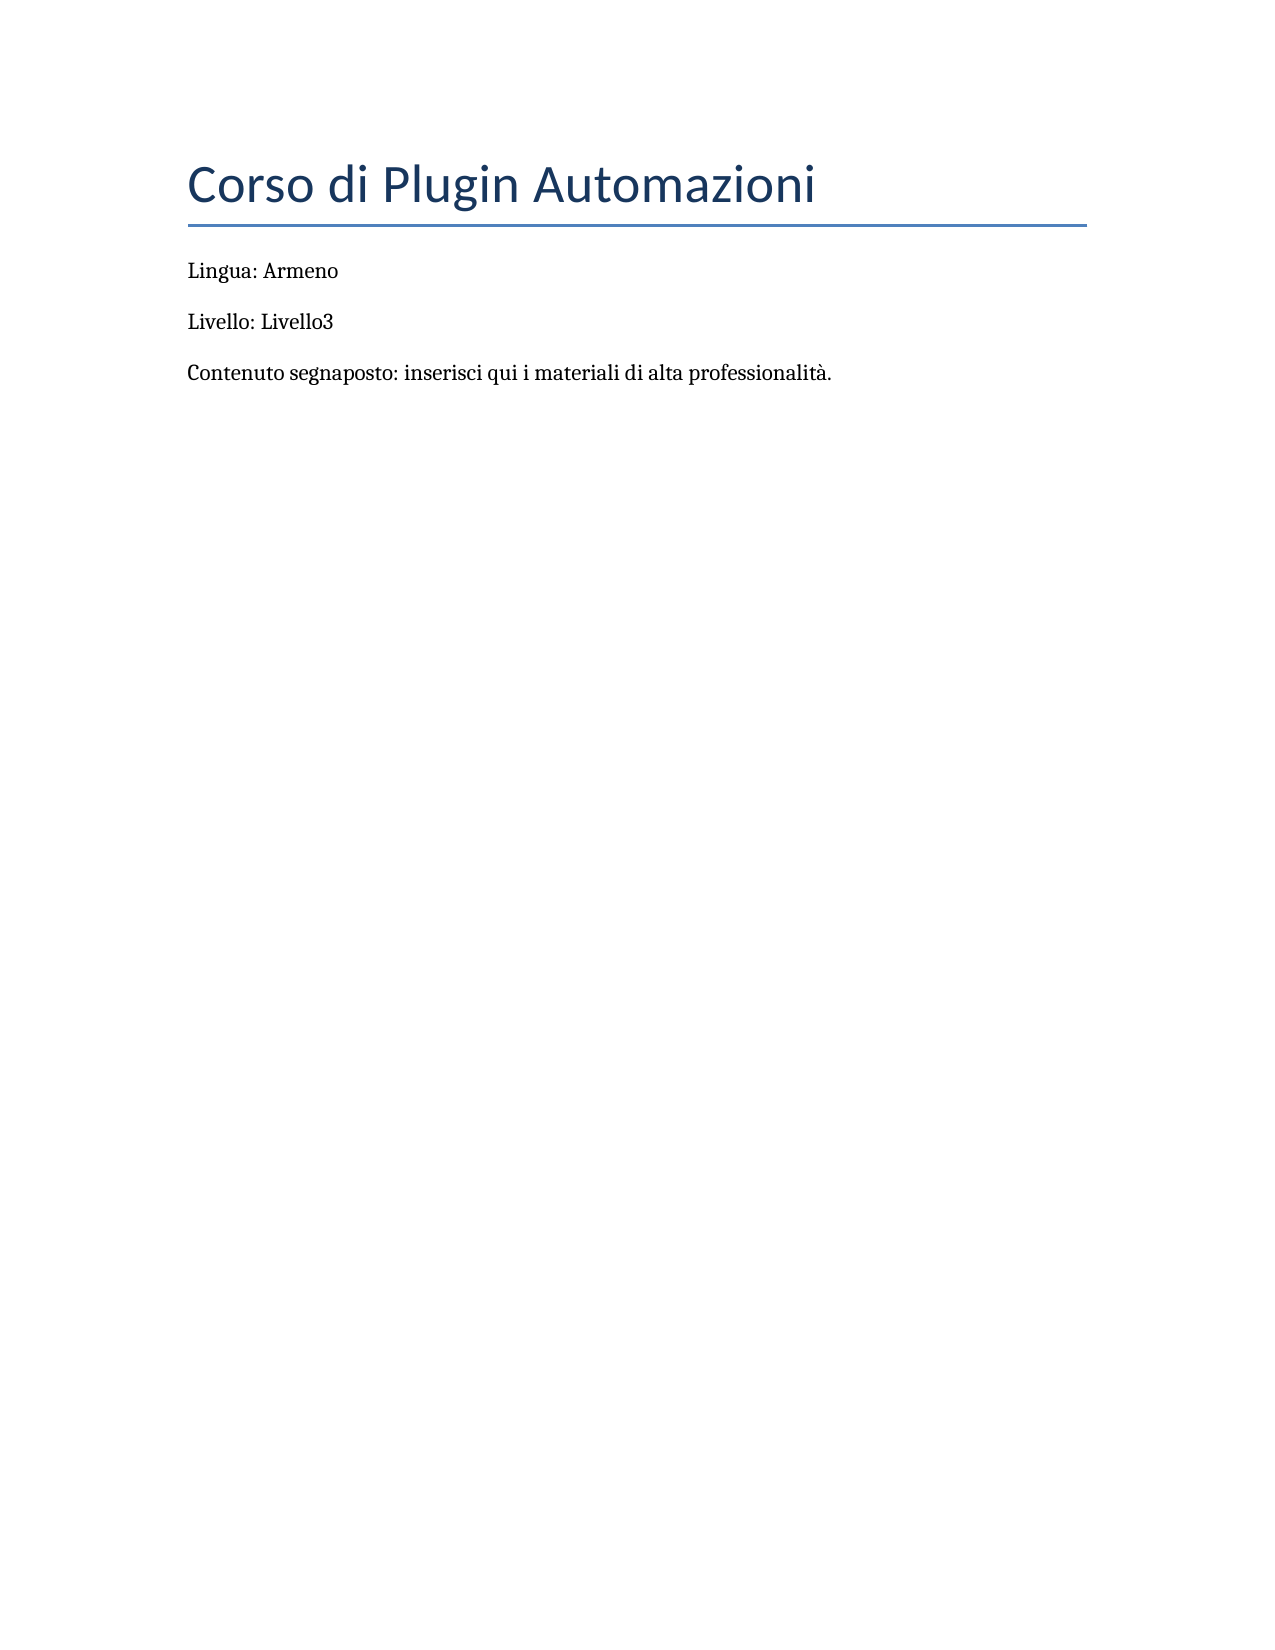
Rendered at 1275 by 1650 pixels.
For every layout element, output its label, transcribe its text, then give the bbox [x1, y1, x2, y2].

text Livello: Livello3 [187, 309, 1087, 335]
title Corso di Plugin Automazioni [187, 150, 1087, 227]
text Contenuto segnaposto: inserisci qui i materiali di alta professionalità. [187, 360, 1087, 386]
text Lingua: Armeno [187, 258, 1087, 284]
